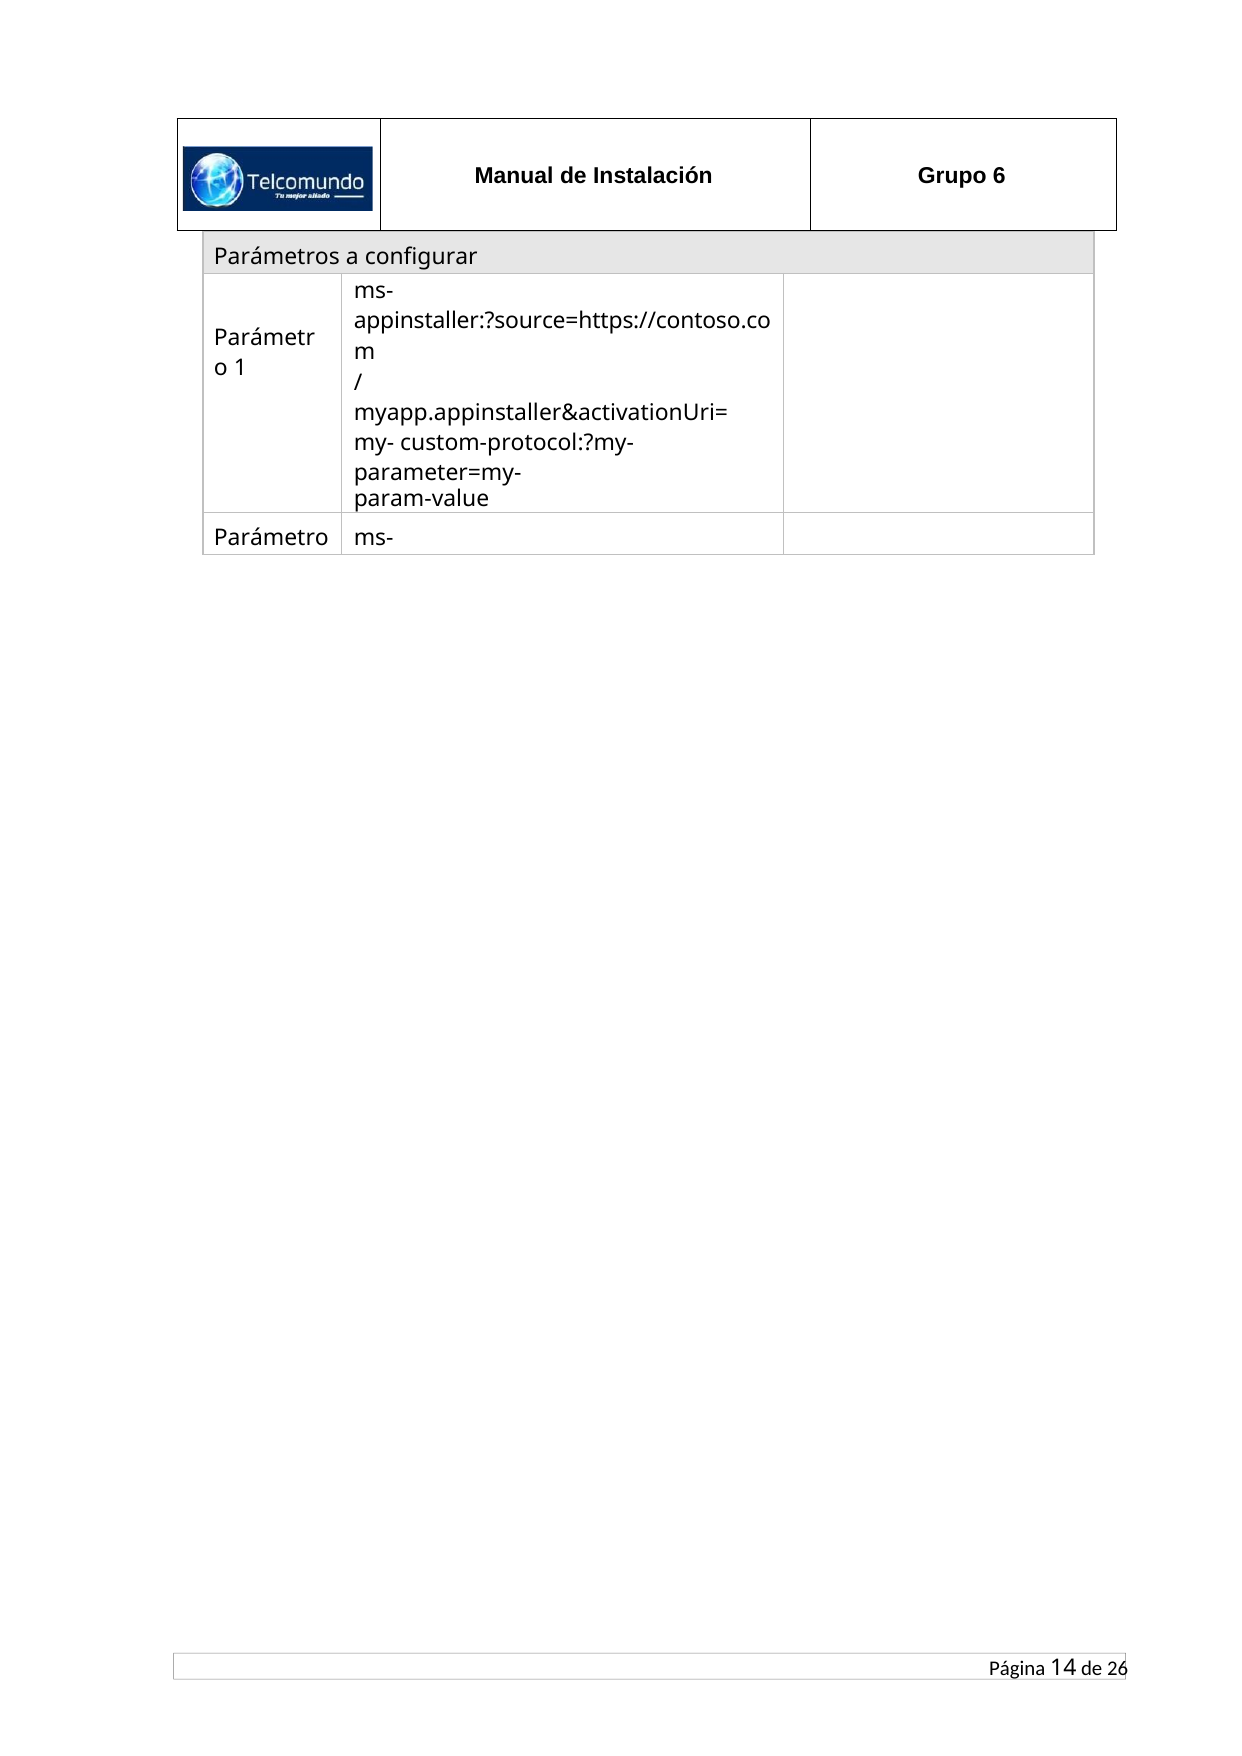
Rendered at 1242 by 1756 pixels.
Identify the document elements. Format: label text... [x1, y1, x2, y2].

table_cell Parámetro 1 [204, 274, 341, 512]
table_cell Parámetro [204, 513, 341, 554]
table_cell Parámetros a configurar [204, 232, 1093, 273]
picture [182, 146, 373, 211]
table_cell [784, 513, 1093, 554]
table_cell [784, 274, 1093, 512]
table_cell ms- appinstaller:?source=https://contoso.com /myapp.appinstaller&activationUri=my- custom-protocol:?my-parameter=my- param-value [342, 274, 783, 512]
table_cell ms- [342, 513, 783, 554]
